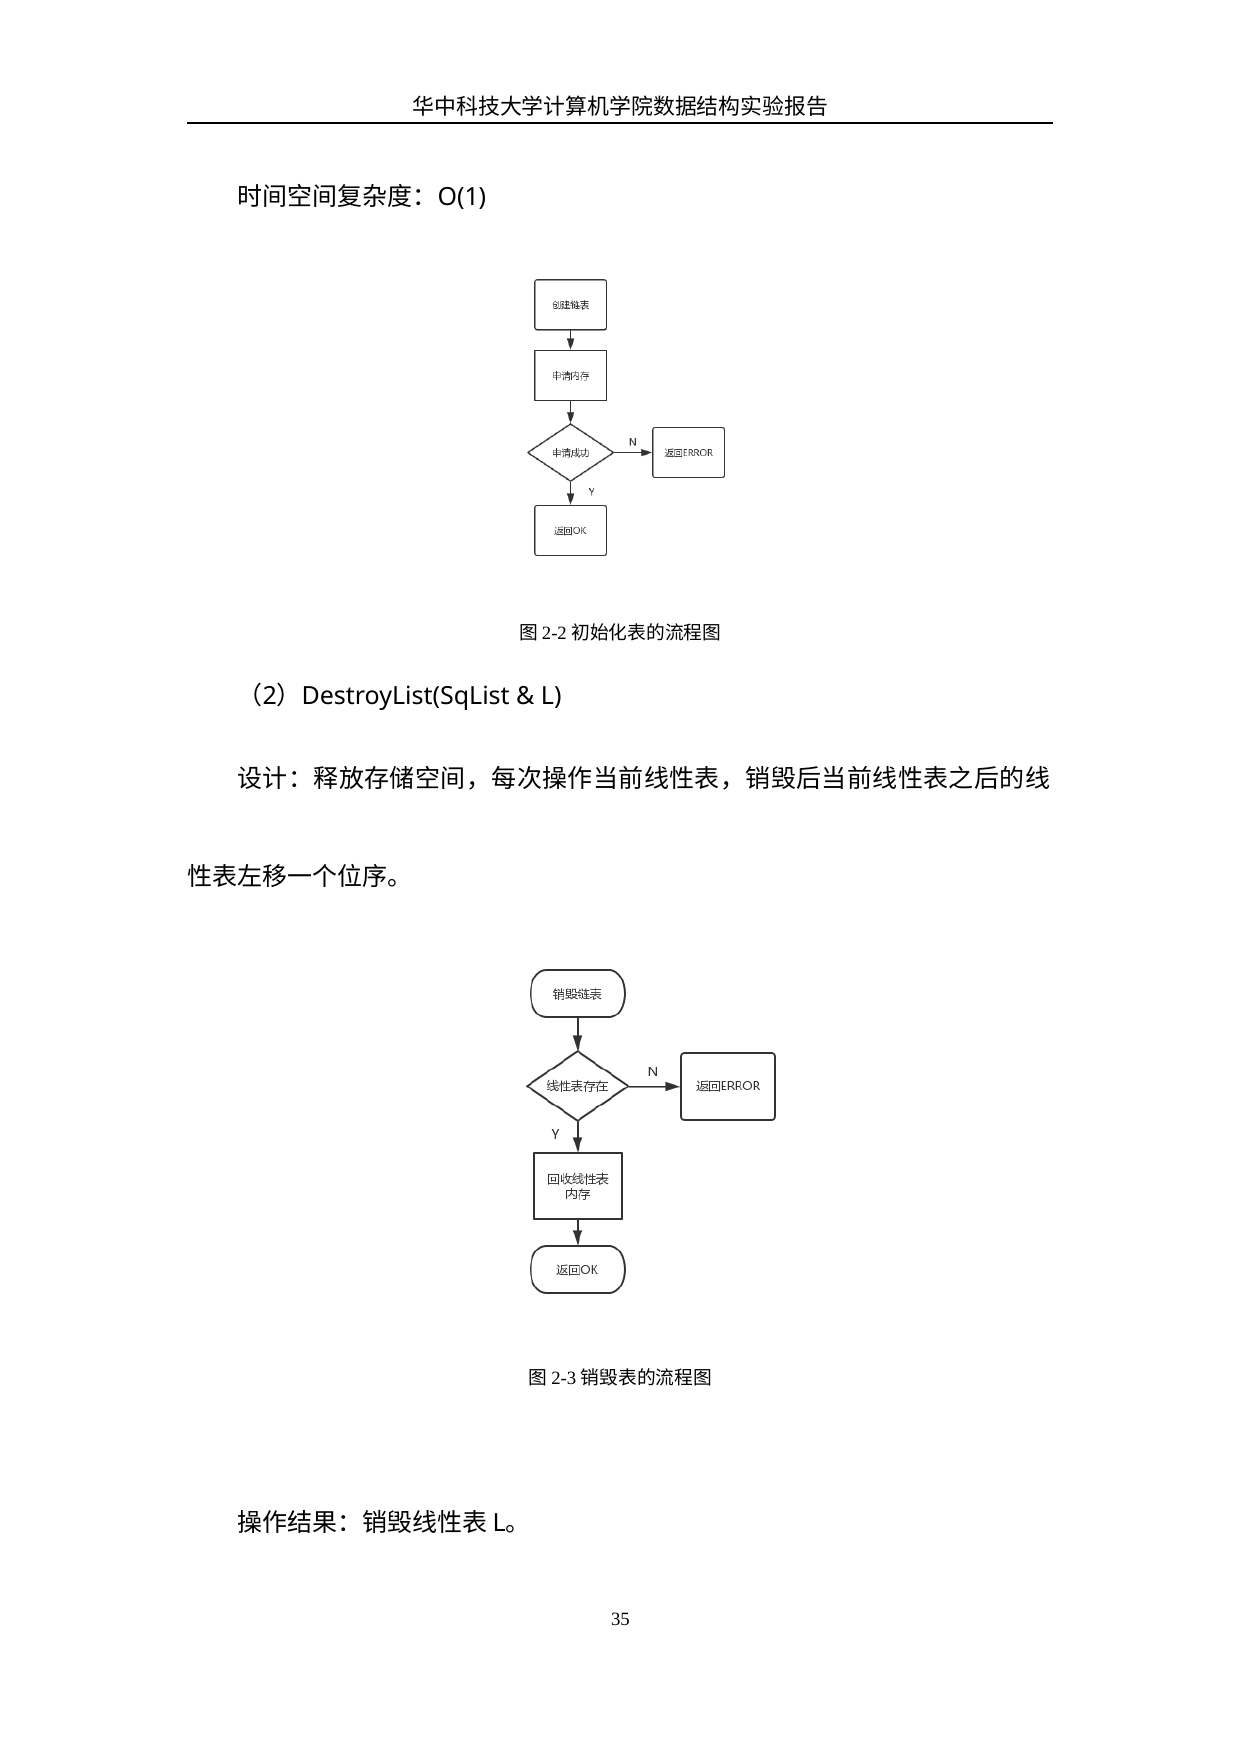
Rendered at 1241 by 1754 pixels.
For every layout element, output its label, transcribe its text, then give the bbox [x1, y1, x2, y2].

text 设计：释放存储空间，每次操作当前线性表，销毁后当前线性表之后的线性表左移一个位序。 [187, 744, 1053, 907]
text 操作结果：销毁线性表L。 [187, 1488, 1053, 1553]
text 时间空间复杂度：O(1) [187, 162, 1053, 227]
text 图2-2 初始化表的流程图 [187, 615, 1053, 648]
text （2）DestroyList(SqList & L) [187, 661, 1053, 726]
picture [493, 245, 747, 578]
picture [435, 925, 805, 1323]
text 图2-3 销毁表的流程图 [187, 1360, 1053, 1393]
